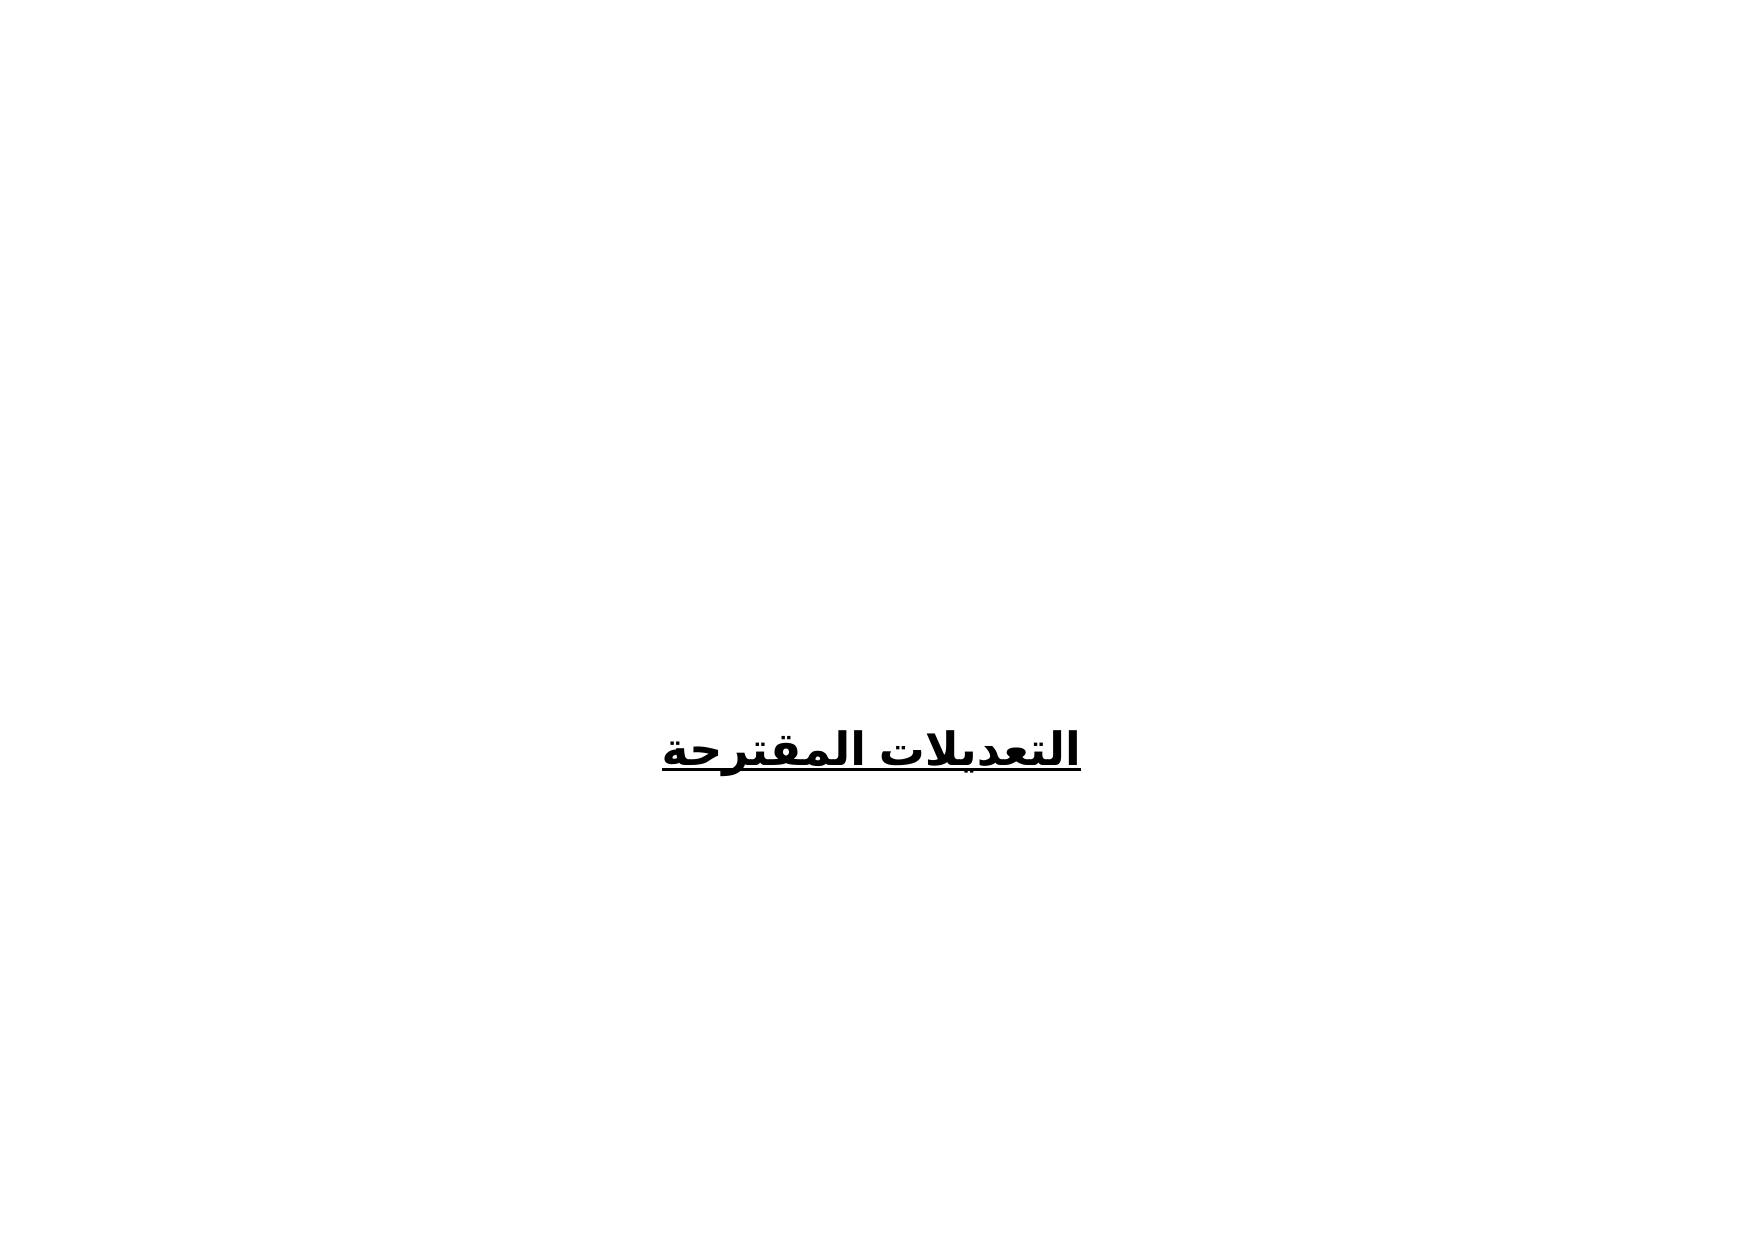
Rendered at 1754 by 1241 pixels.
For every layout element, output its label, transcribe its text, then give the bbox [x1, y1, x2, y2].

text التعديلات المقترحة [103, 723, 1639, 775]
